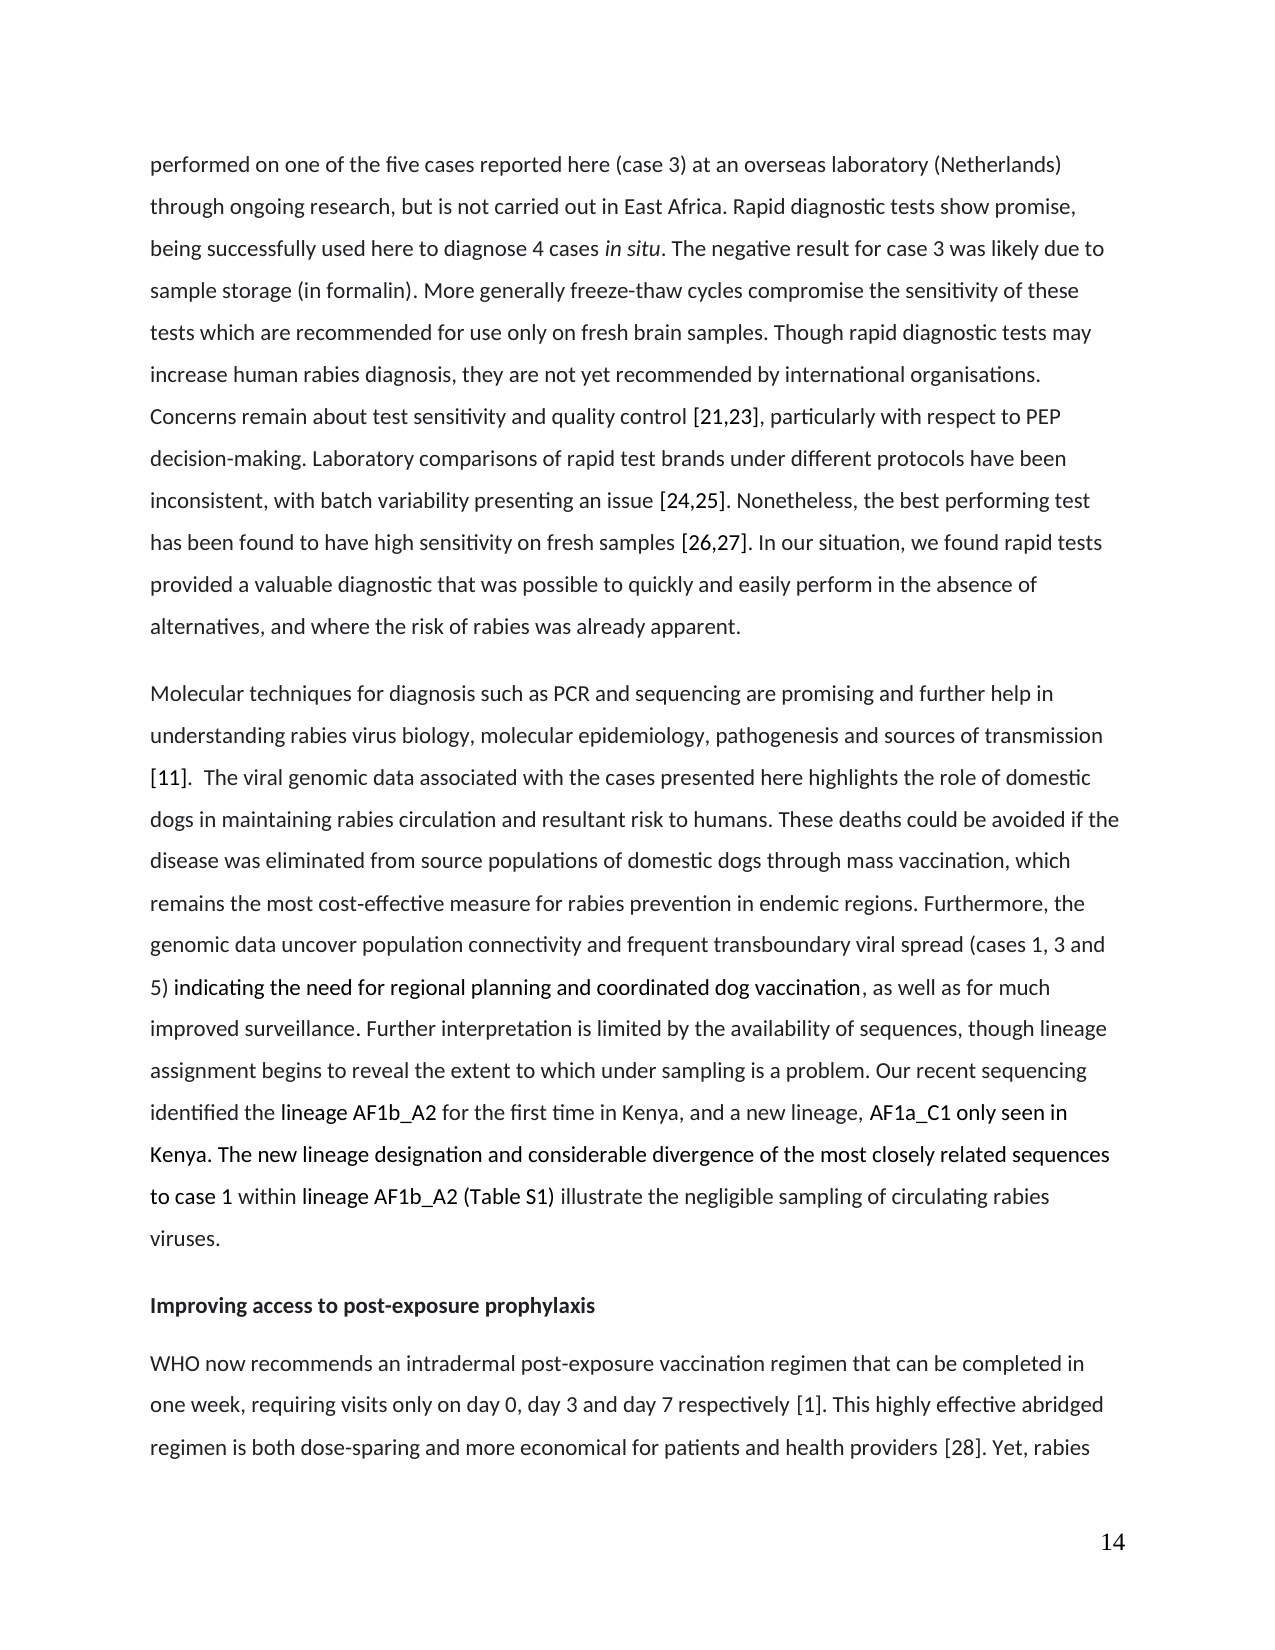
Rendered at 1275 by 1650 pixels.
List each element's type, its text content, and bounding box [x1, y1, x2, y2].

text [150, 150, 1125, 640]
text Molecular techniques for diagnosis such as PCR and sequencing are promising and further help in understanding rabies virus biology, molecular epidemiology, pathogenesis and sources of transmission [11]. The viral genomic data associated with the cases presented here highlights the role of domestic dogs in maintaining rabies circulation and resultant risk to humans. These deaths could be avoided if the disease was eliminated from source populations of domestic dogs through mass vaccination, which remains the most cost‐effective measure for rabies prevention in endemic regions. Furthermore, the genomic data uncover population connectivity and frequent transboundary viral spread (cases 1, 3 and 5) indicating the need for regional planning and coordinated dog vaccination, as well as for much improved surveillance. Further interpretation is limited by the availability of sequences, though lineage assignment begins to reveal the extent to which under sampling is a problem. Our recent sequencing identified the lineage AF1b_A2 for the first time in Kenya, and a new lineage, AF1a_C1 only seen in Kenya. The new lineage designation and considerable divergence of the most closely related sequences to case 1 within lineage AF1b_A2 (Table S1) illustrate the negligible sampling of circulating rabies viruses. [150, 679, 1125, 1252]
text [150, 1349, 1125, 1461]
text Improving access to post-exposure prophylaxis [150, 1291, 1125, 1319]
